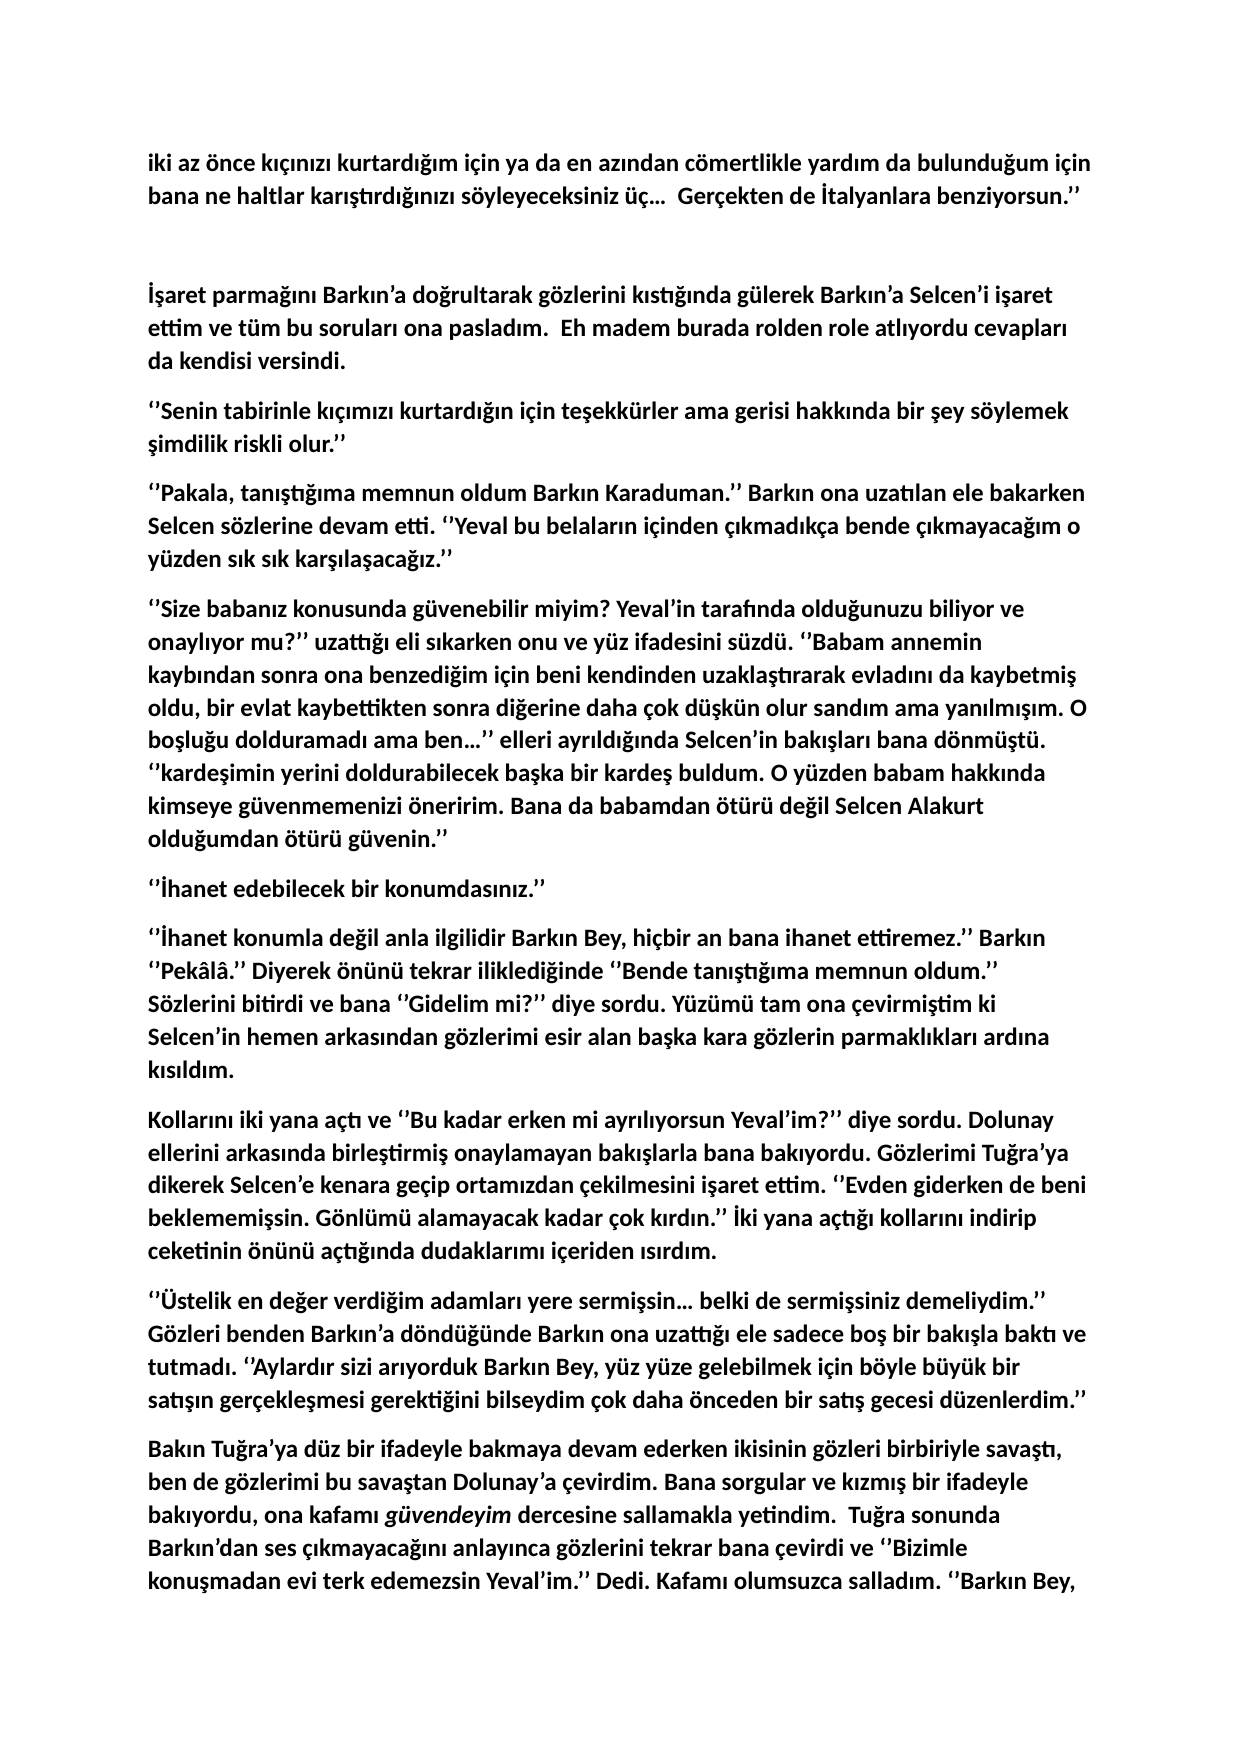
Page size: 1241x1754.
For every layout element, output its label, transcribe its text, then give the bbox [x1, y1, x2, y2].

text ‘’Pakala, tanıştığıma memnun oldum Barkın Karaduman.’’ Barkın ona uzatılan ele bakarken Selcen sözlerine devam etti. ‘’Yeval bu belaların içinden çıkmadıkça bende çıkmayacağım o yüzden sık sık karşılaşacağız.’’ [148, 478, 1093, 574]
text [148, 148, 1093, 211]
text ‘’İhanet edebilecek bir konumdasınız.’’ [148, 873, 1093, 903]
text Kollarını iki yana açtı ve ‘’Bu kadar erken mi ayrılıyorsun Yeval’im?’’ diye sordu. Dolunay ellerini arkasında birleştirmiş onaylamayan bakışlarla bana bakıyordu. Gözlerimi Tuğra’ya dikerek Selcen’e kenara geçip ortamızdan çekilmesini işaret ettim. ‘’Evden giderken de beni beklememişsin. Gönlümü alamayacak kadar çok kırdın.’’ İki yana açtığı kollarını indirip ceketinin önünü açtığında dudaklarımı içeriden ısırdım. [148, 1104, 1093, 1266]
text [148, 1433, 1093, 1596]
text ‘’İhanet konumla değil anla ilgilidir Barkın Bey, hiçbir an bana ihanet ettiremez.’’ Barkın ‘’Pekâlâ.’’ Diyerek önünü tekrar iliklediğinde ‘’Bende tanıştığıma memnun oldum.’’ Sözlerini bitirdi ve bana ‘’Gidelim mi?’’ diye sordu. Yüzümü tam ona çevirmiştim ki Selcen’in hemen arkasından gözlerimi esir alan başka kara gözlerin parmaklıkları ardına kısıldım. [148, 923, 1093, 1085]
text ‘’Üstelik en değer verdiğim adamları yere sermişsin… belki de sermişsiniz demeliydim.’’ Gözleri benden Barkın’a döndüğünde Barkın ona uzattığı ele sadece boş bir bakışla baktı ve tutmadı. ‘’Aylardır sizi arıyorduk Barkın Bey, yüz yüze gelebilmek için böyle büyük bir satışın gerçekleşmesi gerektiğini bilseydim çok daha önceden bir satış gecesi düzenlerdim.’’ [148, 1285, 1093, 1414]
text ‘’Size babanız konusunda güvenebilir miyim? Yeval’in tarafında olduğunuzu biliyor ve onaylıyor mu?’’ uzattığı eli sıkarken onu ve yüz ifadesini süzdü. ‘’Babam annemin kaybından sonra ona benzediğim için beni kendinden uzaklaştırarak evladını da kaybetmiş oldu, bir evlat kaybettikten sonra diğerine daha çok düşkün olur sandım ama yanılmışım. O boşluğu dolduramadı ama ben…’’ elleri ayrıldığında Selcen’in bakışları bana dönmüştü. ‘’kardeşimin yerini doldurabilecek başka bir kardeş buldum. O yüzden babam hakkında kimseye güvenmemenizi öneririm. Bana da babamdan ötürü değil Selcen Alakurt olduğumdan ötürü güvenin.’’ [148, 593, 1093, 854]
text ‘’Senin tabirinle kıçımızı kurtardığın için teşekkürler ama gerisi hakkında bir şey söylemek şimdilik riskli olur.’’ [148, 395, 1093, 458]
text İşaret parmağını Barkın’a doğrultarak gözlerini kıstığında gülerek Barkın’a Selcen’i işaret ettim ve tüm bu soruları ona pasladım. Eh madem burada rolden role atlıyordu cevapları da kendisi versindi. [148, 280, 1093, 376]
